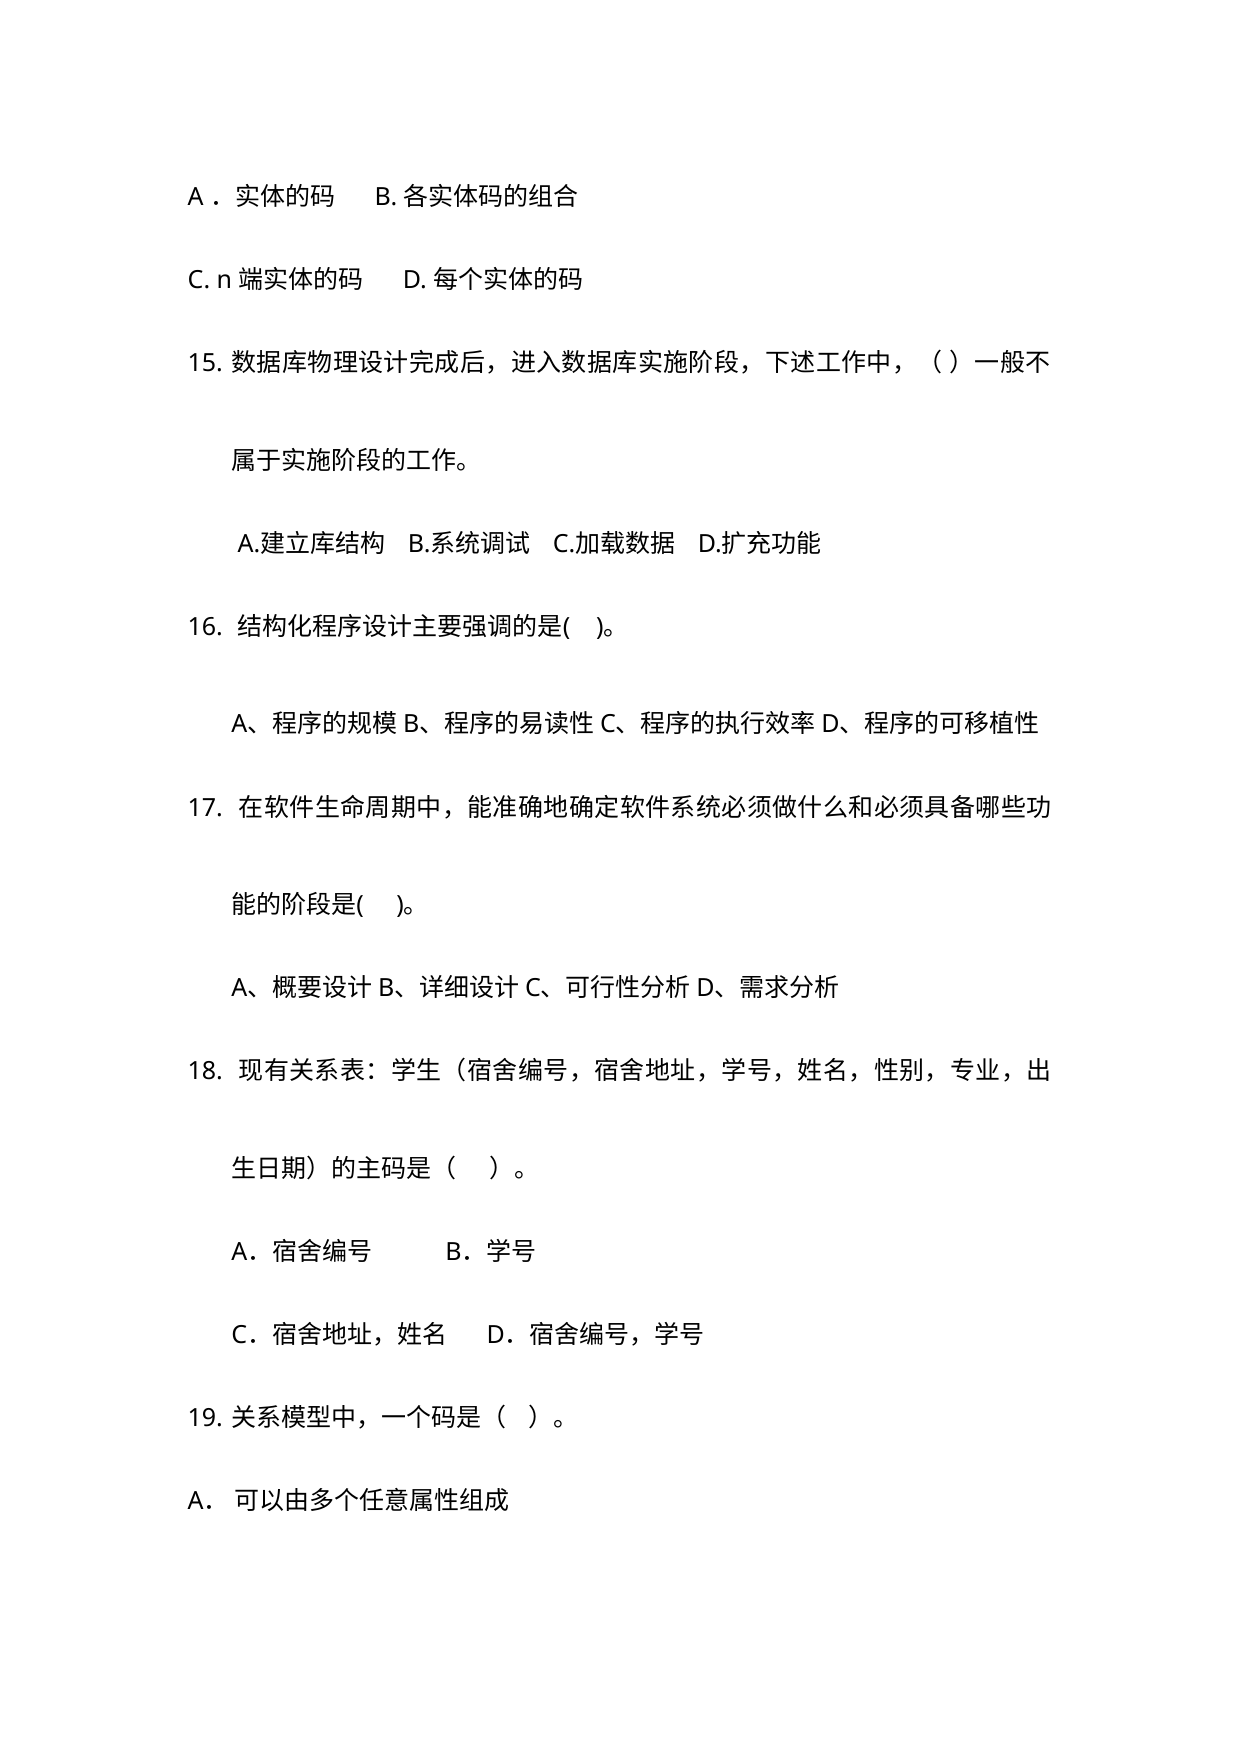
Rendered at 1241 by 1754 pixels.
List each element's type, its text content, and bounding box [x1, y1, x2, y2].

text A、概要设计 B、详细设计 C、可行性分析 D、需求分析 [231, 953, 1053, 1018]
list 现有关系表：学生（宿舍编号，宿舍地址，学号，姓名，性别，专业，出生日期）的主码是（ ）。 [187, 1036, 1053, 1199]
text A ．实体的码 B. 各实体码的组合 [187, 162, 1053, 227]
text A． 可以由多个任意属性组成 [187, 1466, 1053, 1531]
list 数据库物理设计完成后，进入数据库实施阶段，下述工作中，（ ）一般不属于实施阶段的工作。 [187, 328, 1053, 491]
text A．宿舍编号 B．学号 [231, 1217, 1053, 1282]
list 在软件生命周期中，能准确地确定软件系统必须做什么和必须具备哪些功能的阶段是( )。 [187, 773, 1053, 935]
text A.建立库结构 B.系统调试 C.加载数据 D.扩充功能 [187, 509, 1053, 574]
list 关系模型中，一个码是（ ）。 [187, 1383, 1053, 1448]
list 结构化程序设计主要强调的是( )。 A、程序的规模 B、程序的易读性 C、程序的执行效率 D、程序的可移植性 [187, 592, 1053, 754]
text C．宿舍地址，姓名 D．宿舍编号，学号 [231, 1300, 1053, 1365]
text C. n 端实体的码 D. 每个实体的码 [187, 245, 1053, 310]
